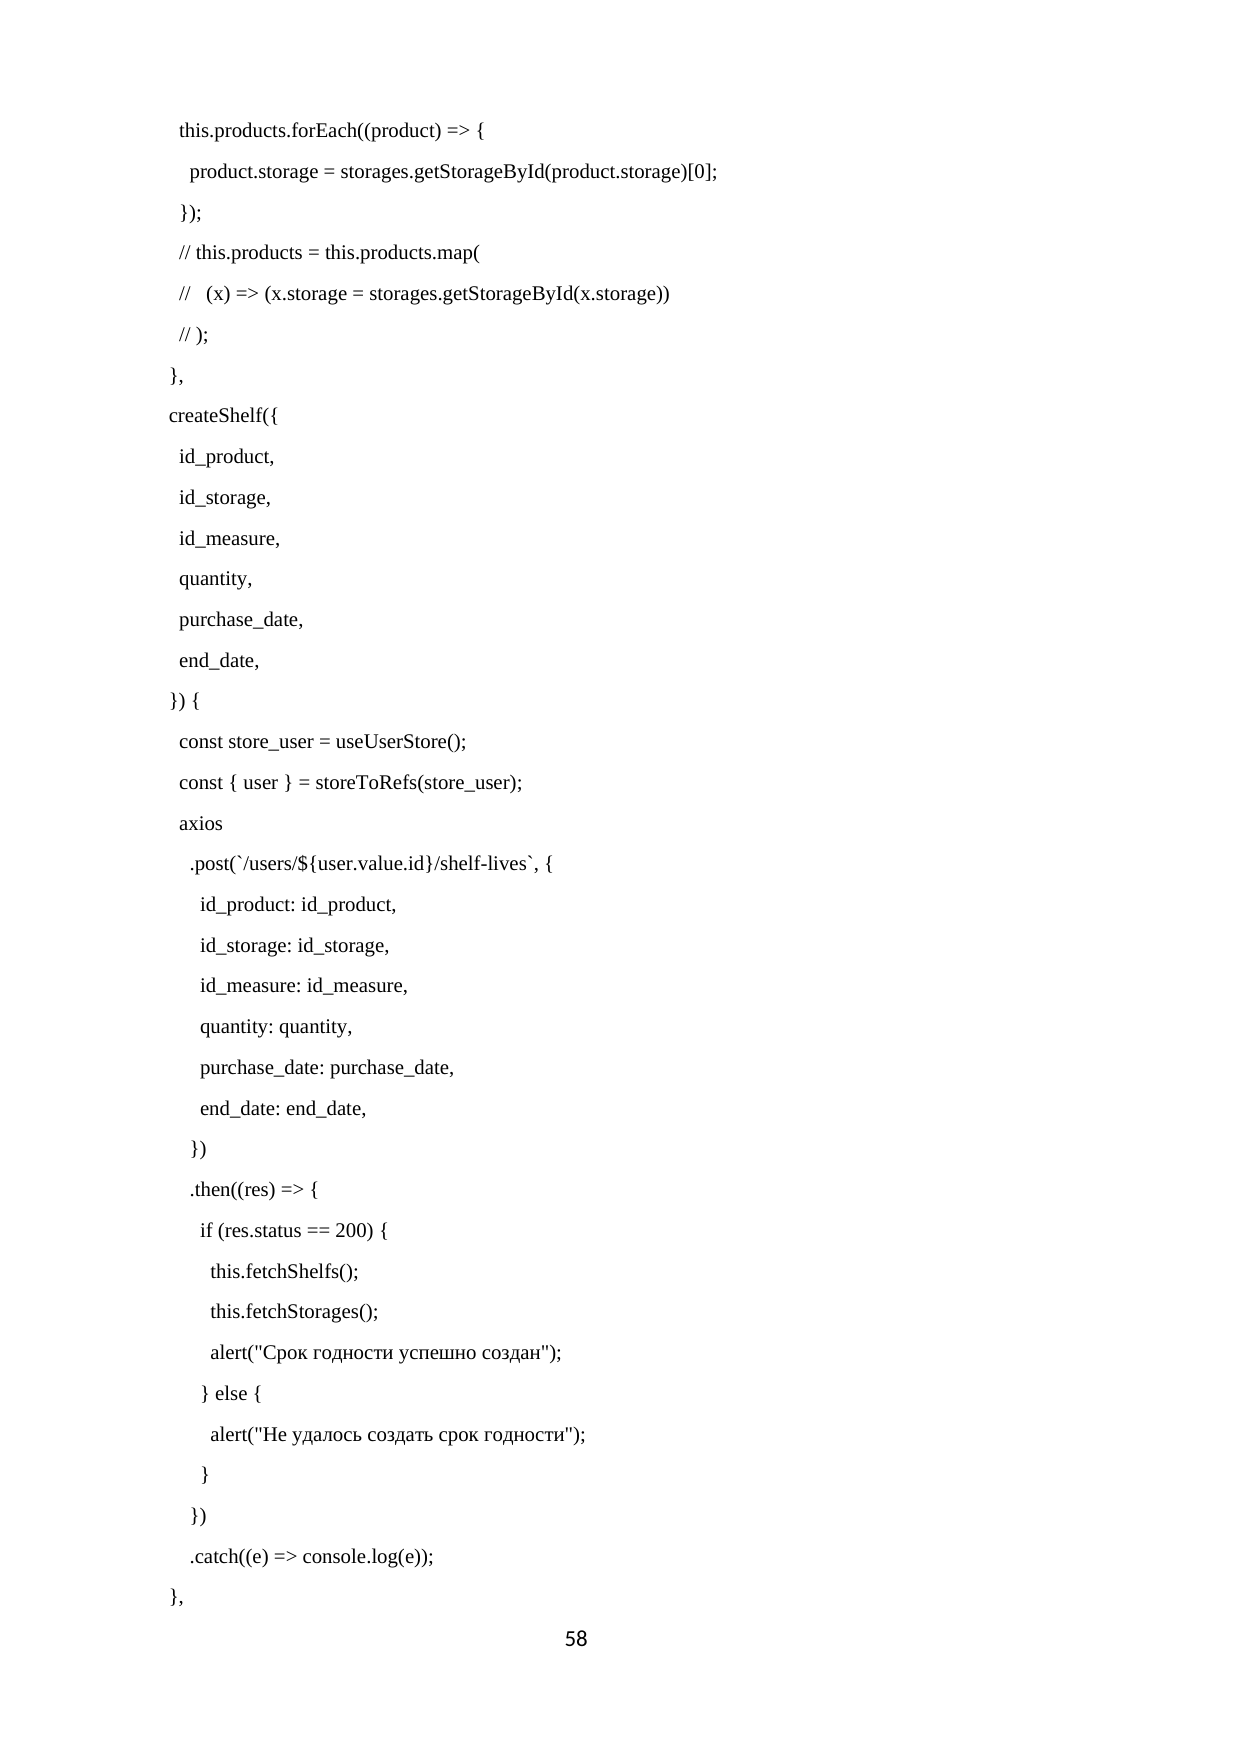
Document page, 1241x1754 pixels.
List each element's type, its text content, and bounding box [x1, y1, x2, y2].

text // (x) => (x.storage = storages.getStorageById(x.storage)) [148, 281, 1063, 305]
text .catch((e) => console.log(e)); [148, 1544, 1063, 1568]
text alert("Не удалось создать срок годности"); [148, 1421, 1063, 1446]
text axios [148, 811, 1063, 834]
text .then((res) => { [148, 1177, 1063, 1201]
text id_measure, [148, 525, 1063, 549]
text end_date, [148, 648, 1063, 672]
text } [148, 1462, 1063, 1486]
text if (res.status == 200) { [148, 1218, 1063, 1242]
text createShelf({ [148, 403, 1063, 427]
text id_measure: id_measure, [148, 973, 1063, 997]
text }); [148, 199, 1063, 224]
text }) { [148, 688, 1063, 712]
text purchase_date, [148, 607, 1063, 631]
text }) [148, 1503, 1063, 1527]
text this.products.forEach((product) => { [148, 118, 1063, 142]
text // ); [148, 322, 1063, 346]
text this.fetchShelfs(); [148, 1258, 1063, 1283]
text end_date: end_date, [148, 1096, 1063, 1120]
text this.fetchStorages(); [148, 1299, 1063, 1323]
text id_storage, [148, 485, 1063, 509]
text purchase_date: purchase_date, [148, 1055, 1063, 1079]
text alert("Срок годности успешно создан"); [148, 1340, 1063, 1364]
text quantity: quantity, [148, 1014, 1063, 1038]
text .post(`/users/${user.value.id}/shelf-lives`, { [148, 851, 1063, 875]
text }, [148, 1584, 1063, 1608]
text id_product: id_product, [148, 892, 1063, 916]
text } else { [148, 1381, 1063, 1405]
text const { user } = storeToRefs(store_user); [148, 770, 1063, 794]
text product.storage = storages.getStorageById(product.storage)[0]; [148, 159, 1063, 183]
text const store_user = useUserStore(); [148, 729, 1063, 753]
text quantity, [148, 566, 1063, 590]
text id_storage: id_storage, [148, 933, 1063, 957]
text }) [148, 1136, 1063, 1160]
text // this.products = this.products.map( [148, 240, 1063, 264]
text id_product, [148, 444, 1063, 468]
text }, [148, 362, 1063, 387]
